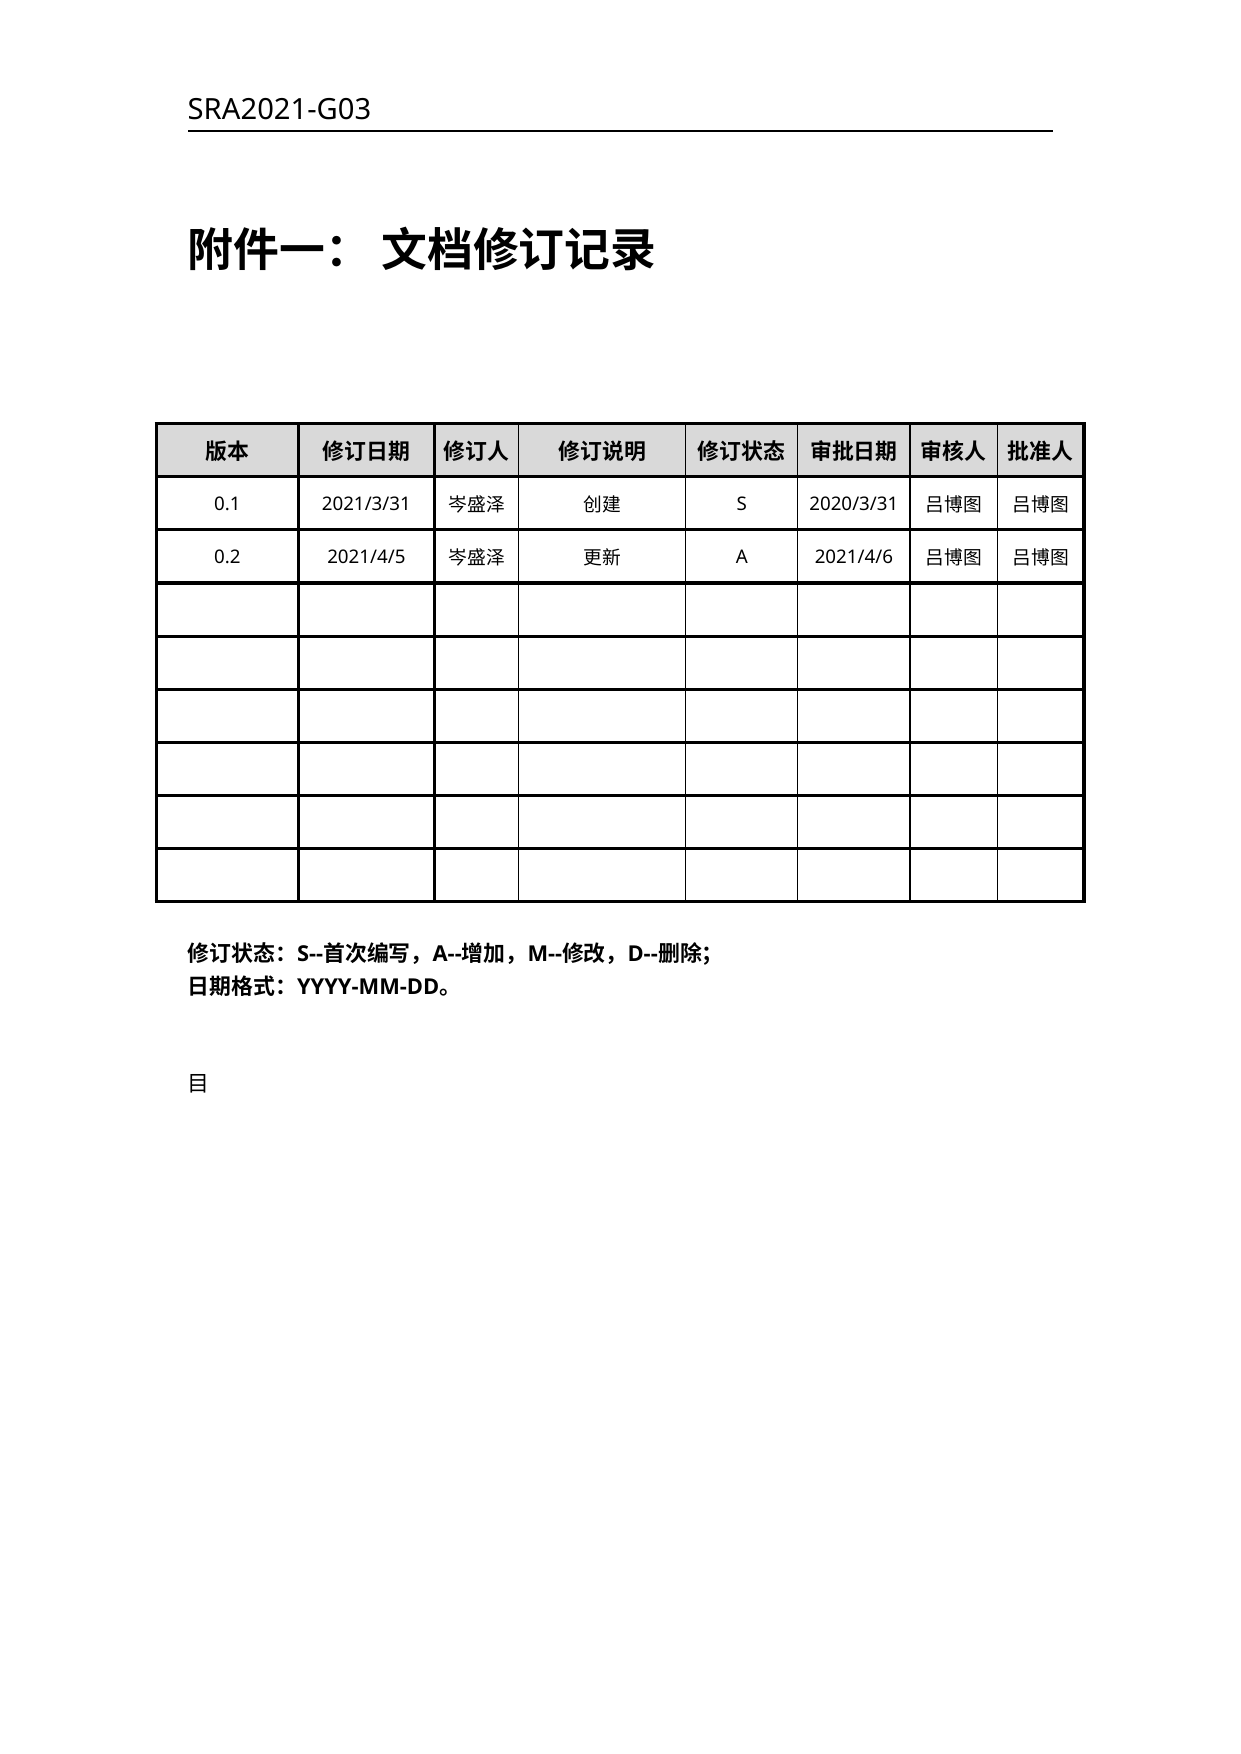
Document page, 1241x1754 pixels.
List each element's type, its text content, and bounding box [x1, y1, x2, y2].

table_cell [300, 797, 433, 847]
table_cell [798, 797, 909, 847]
table_header 审批日期 [798, 425, 909, 475]
table_cell 更新 [519, 531, 685, 581]
table_cell [798, 744, 909, 794]
table_cell [911, 744, 997, 794]
table_cell [998, 585, 1082, 634]
text 日期格式：YYYY-MM-DD。 [187, 968, 1053, 1001]
table_cell [911, 691, 997, 741]
table_cell [686, 691, 797, 741]
table_cell [519, 585, 685, 634]
table_cell 吕博图 [911, 478, 997, 528]
table_cell 2021/3/31 [300, 478, 433, 528]
table_cell [436, 585, 518, 634]
text 修订状态：S--首次编写，A--增加，M--修改，D--删除； [187, 936, 1053, 968]
table_cell [911, 638, 997, 688]
table_cell S [686, 478, 797, 528]
table_cell [686, 585, 797, 634]
table_cell [436, 744, 518, 794]
table_cell [686, 744, 797, 794]
table_cell 0.1 [158, 478, 297, 528]
table_cell 吕博图 [911, 531, 997, 581]
table_cell 创建 [519, 478, 685, 528]
table_cell 2021/4/6 [798, 531, 909, 581]
table_cell [158, 691, 297, 741]
table_header 修订说明 [519, 425, 685, 475]
table_cell [519, 638, 685, 688]
table_cell [998, 797, 1082, 847]
table_cell 2020/3/31 [798, 478, 909, 528]
table_header 修订人 [436, 425, 518, 475]
table_cell [998, 744, 1082, 794]
table_cell 0.2 [158, 531, 297, 581]
table_header 版本 [158, 425, 297, 475]
table_cell [911, 850, 997, 900]
table_cell [998, 691, 1082, 741]
table_cell [436, 797, 518, 847]
table_cell [998, 638, 1082, 688]
table_header 修订日期 [300, 425, 433, 475]
table_cell [519, 797, 685, 847]
table_cell 吕博图 [998, 531, 1082, 581]
table_cell [436, 638, 518, 688]
table_cell [158, 744, 297, 794]
table_cell [911, 585, 997, 634]
table_cell 岑盛泽 [436, 531, 518, 581]
table_cell 吕博图 [998, 478, 1082, 528]
table_cell [300, 744, 433, 794]
table_cell 2021/4/5 [300, 531, 433, 581]
table_cell A [686, 531, 797, 581]
table_cell [911, 797, 997, 847]
table_cell [519, 850, 685, 900]
table_cell [300, 585, 433, 634]
table_cell [519, 691, 685, 741]
table_cell [158, 638, 297, 688]
table_header 修订状态 [686, 425, 797, 475]
table_cell [798, 850, 909, 900]
table_header 批准人 [998, 425, 1082, 475]
table_cell [436, 691, 518, 741]
table_cell [158, 797, 297, 847]
table_cell [300, 691, 433, 741]
table_cell [519, 744, 685, 794]
table_cell [300, 638, 433, 688]
table_cell [436, 850, 518, 900]
table_cell [686, 850, 797, 900]
table_cell [798, 585, 909, 634]
table_cell [798, 638, 909, 688]
table_cell [798, 691, 909, 741]
table_cell [998, 850, 1082, 900]
table_cell [686, 638, 797, 688]
table_cell [300, 850, 433, 900]
table_header 审核人 [911, 425, 997, 475]
table_cell [158, 585, 297, 634]
table_cell [686, 797, 797, 847]
table_cell [158, 850, 297, 900]
table_cell 岑盛泽 [436, 478, 518, 528]
subtitle 附件一： 文档修订记录 [187, 197, 1053, 295]
